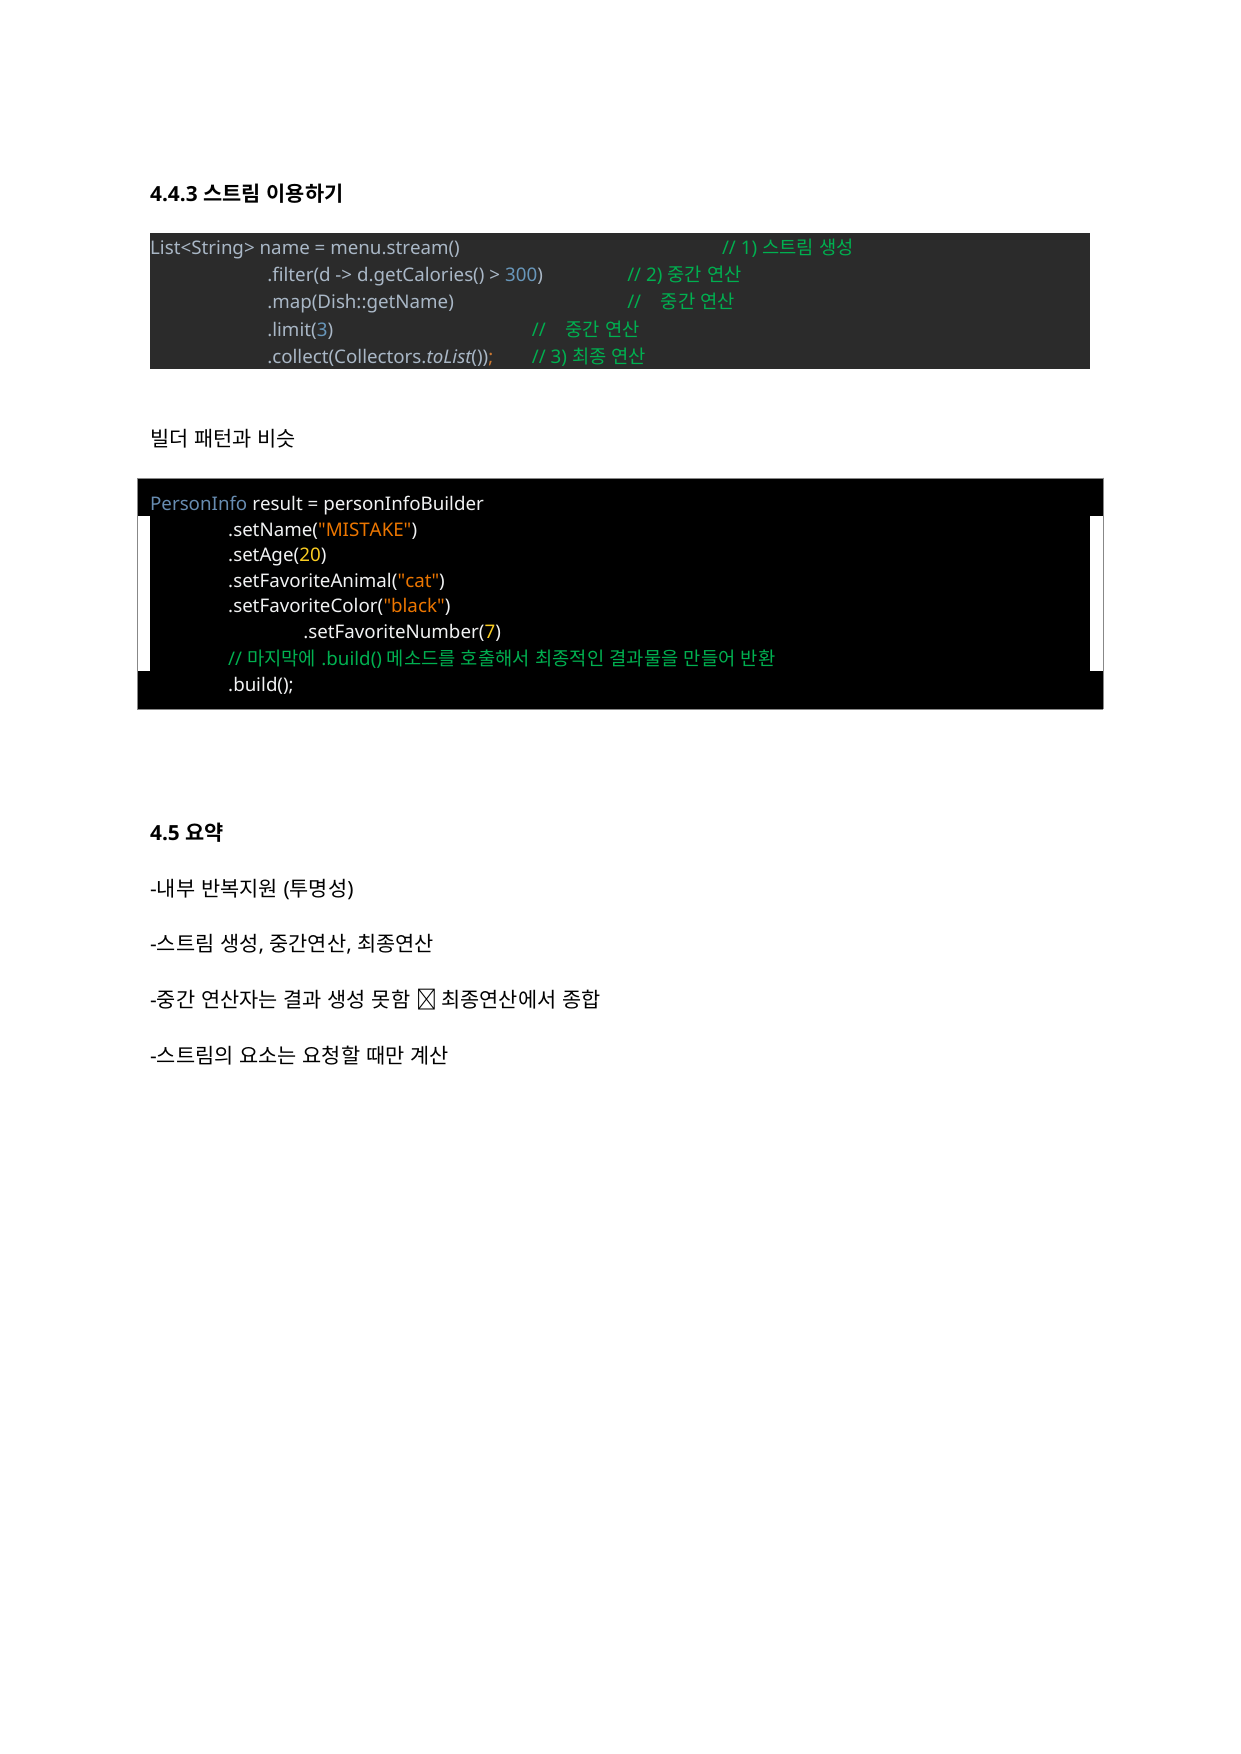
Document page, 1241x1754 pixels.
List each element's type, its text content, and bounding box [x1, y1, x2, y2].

text List<String> name = menu.stream() // 1) 스트림 생성 .filter(d -> d.getCalories() > 300) // 2) 중간 연산 .map(Dish::getName) // 중간 연산 .limit(3) // 중간 연산 .collect(Collectors.toList()); // 3) 최종 연산 [150, 233, 1090, 369]
text 4.4.3 스트림 이용하기 [150, 177, 1090, 207]
text -중간 연산자는 결과 생성 못함 최종연산에서 종합 [150, 983, 1090, 1014]
text 4.5 요약 [150, 816, 1090, 847]
text -스트림의 요소는 요청할 때만 계산 [150, 1039, 1090, 1069]
text .setFavoriteNumber(7) [150, 618, 1090, 644]
text // 마지막에 .build() 메소드를 호출해서 최종적인 결과물을 만들어 반환 [150, 644, 1090, 658]
text .build(); [138, 658, 1103, 709]
text -스트림 생성, 중간연산, 최종연산 [150, 928, 1090, 958]
text .setFavoriteColor("black") [150, 593, 1090, 618]
text .setFavoriteAnimal("cat") [150, 567, 1090, 593]
text .setName("MISTAKE") [150, 516, 1090, 542]
text .setAge(20) [150, 542, 1090, 567]
text PersonInfo result = personInfoBuilder [138, 479, 1103, 516]
text -내부 반복지원 (투명성) [150, 872, 1090, 902]
text 빌더 패턴과 비슷 [150, 422, 1090, 452]
